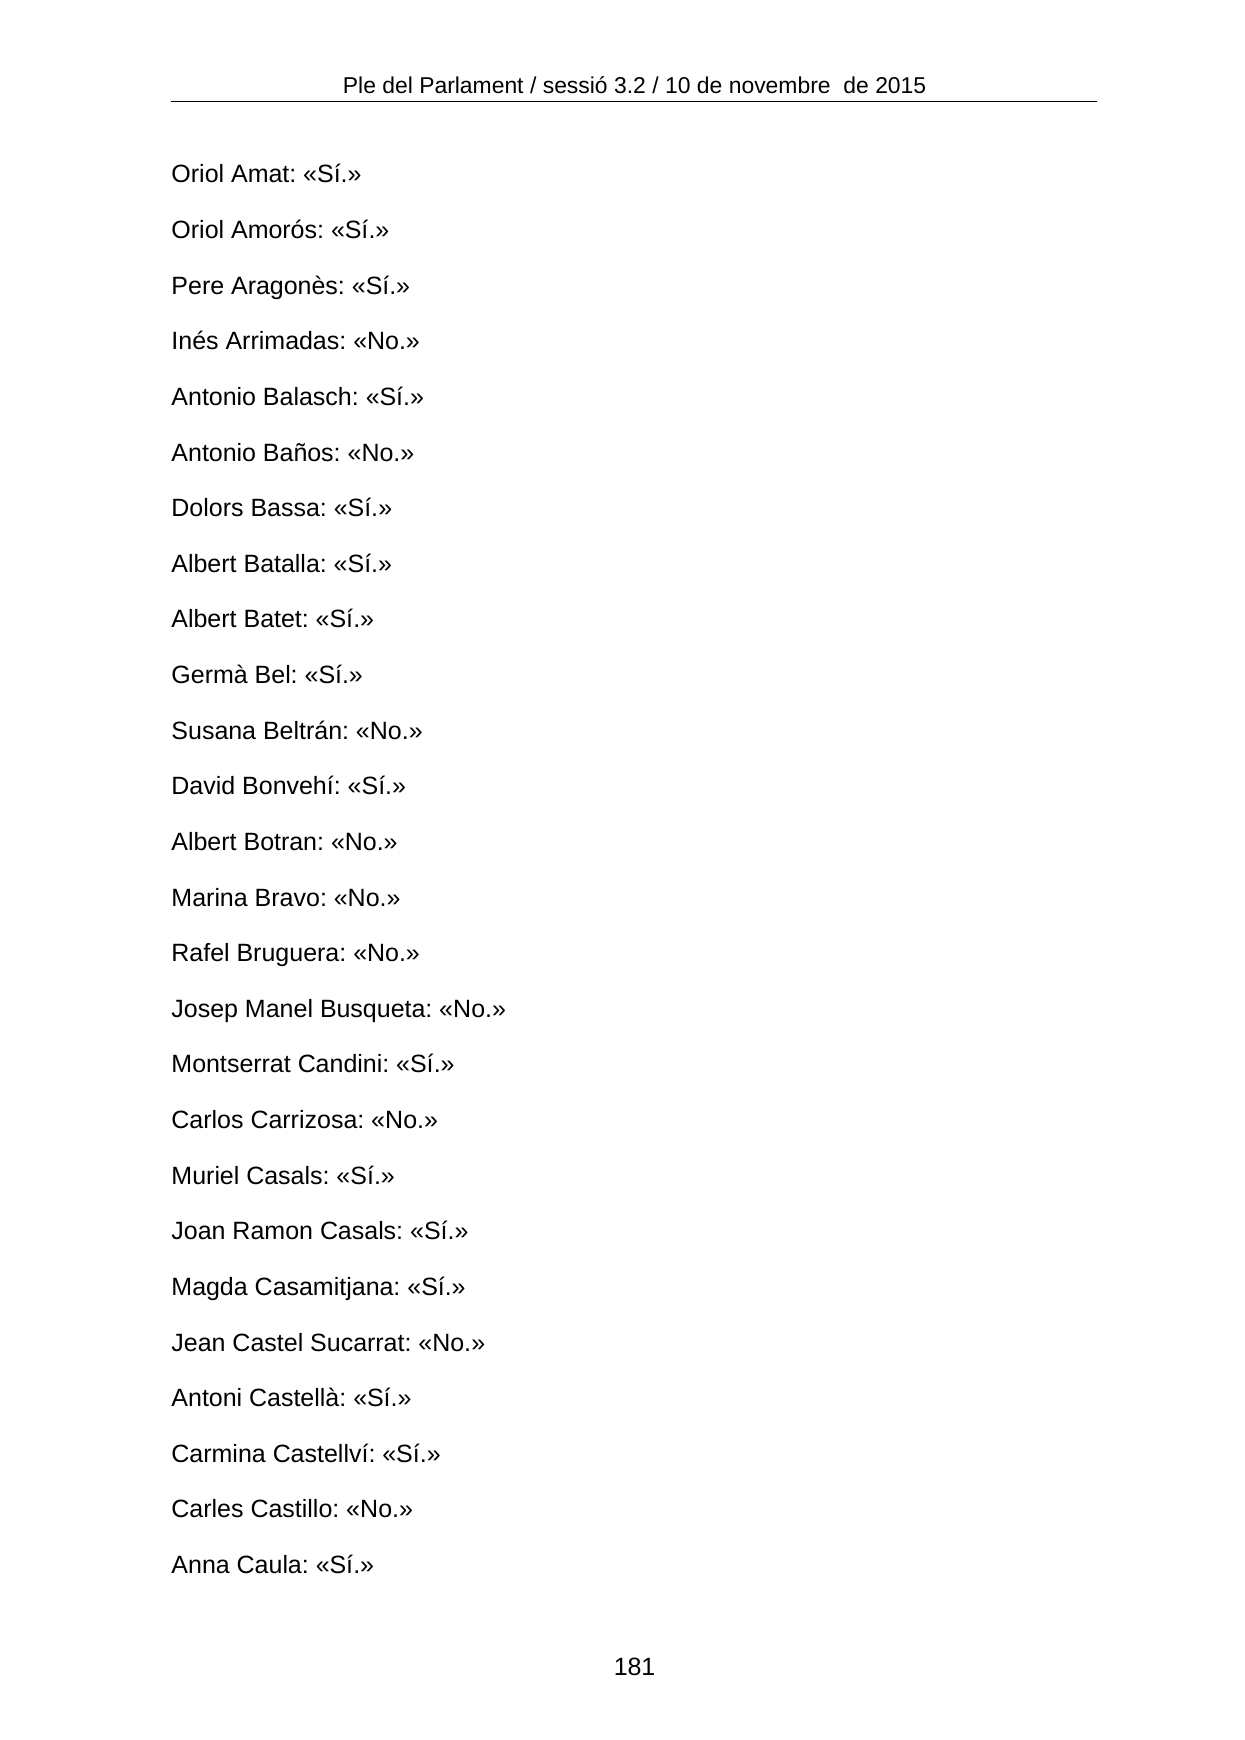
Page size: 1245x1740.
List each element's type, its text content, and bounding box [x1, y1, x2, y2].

text Joan Ramon Casals: «Sí.» [171, 1216, 1097, 1245]
text Anna Caula: «Sí.» [171, 1550, 1097, 1579]
text Oriol Amorós: «Sí.» [171, 215, 1097, 244]
text Inés Arrimadas: «No.» [171, 326, 1097, 355]
text Albert Botran: «No.» [171, 827, 1097, 856]
text Germà Bel: «Sí.» [171, 660, 1097, 689]
text Pere Aragonès: «Sí.» [171, 271, 1097, 299]
text Albert Batalla: «Sí.» [171, 549, 1097, 578]
text Jean Castel Sucarrat: «No.» [171, 1328, 1097, 1356]
text Marina Bravo: «No.» [171, 883, 1097, 911]
text Albert Batet: «Sí.» [171, 604, 1097, 633]
text Josep Manel Busqueta: «No.» [171, 994, 1097, 1023]
text Montserrat Candini: «Sí.» [171, 1049, 1097, 1078]
text Rafel Bruguera: «No.» [171, 938, 1097, 967]
text Antoni Castellà: «Sí.» [171, 1383, 1097, 1412]
text Antonio Baños: «No.» [171, 438, 1097, 466]
text Carlos Carrizosa: «No.» [171, 1105, 1097, 1134]
text Carmina Castellví: «Sí.» [171, 1439, 1097, 1468]
text Muriel Casals: «Sí.» [171, 1161, 1097, 1189]
text Dolors Bassa: «Sí.» [171, 493, 1097, 522]
text Antonio Balasch: «Sí.» [171, 382, 1097, 411]
text David Bonvehí: «Sí.» [171, 771, 1097, 800]
text Carles Castillo: «No.» [171, 1494, 1097, 1523]
text Oriol Amat: «Sí.» [171, 159, 1097, 188]
text Magda Casamitjana: «Sí.» [171, 1272, 1097, 1301]
text Susana Beltrán: «No.» [171, 716, 1097, 744]
